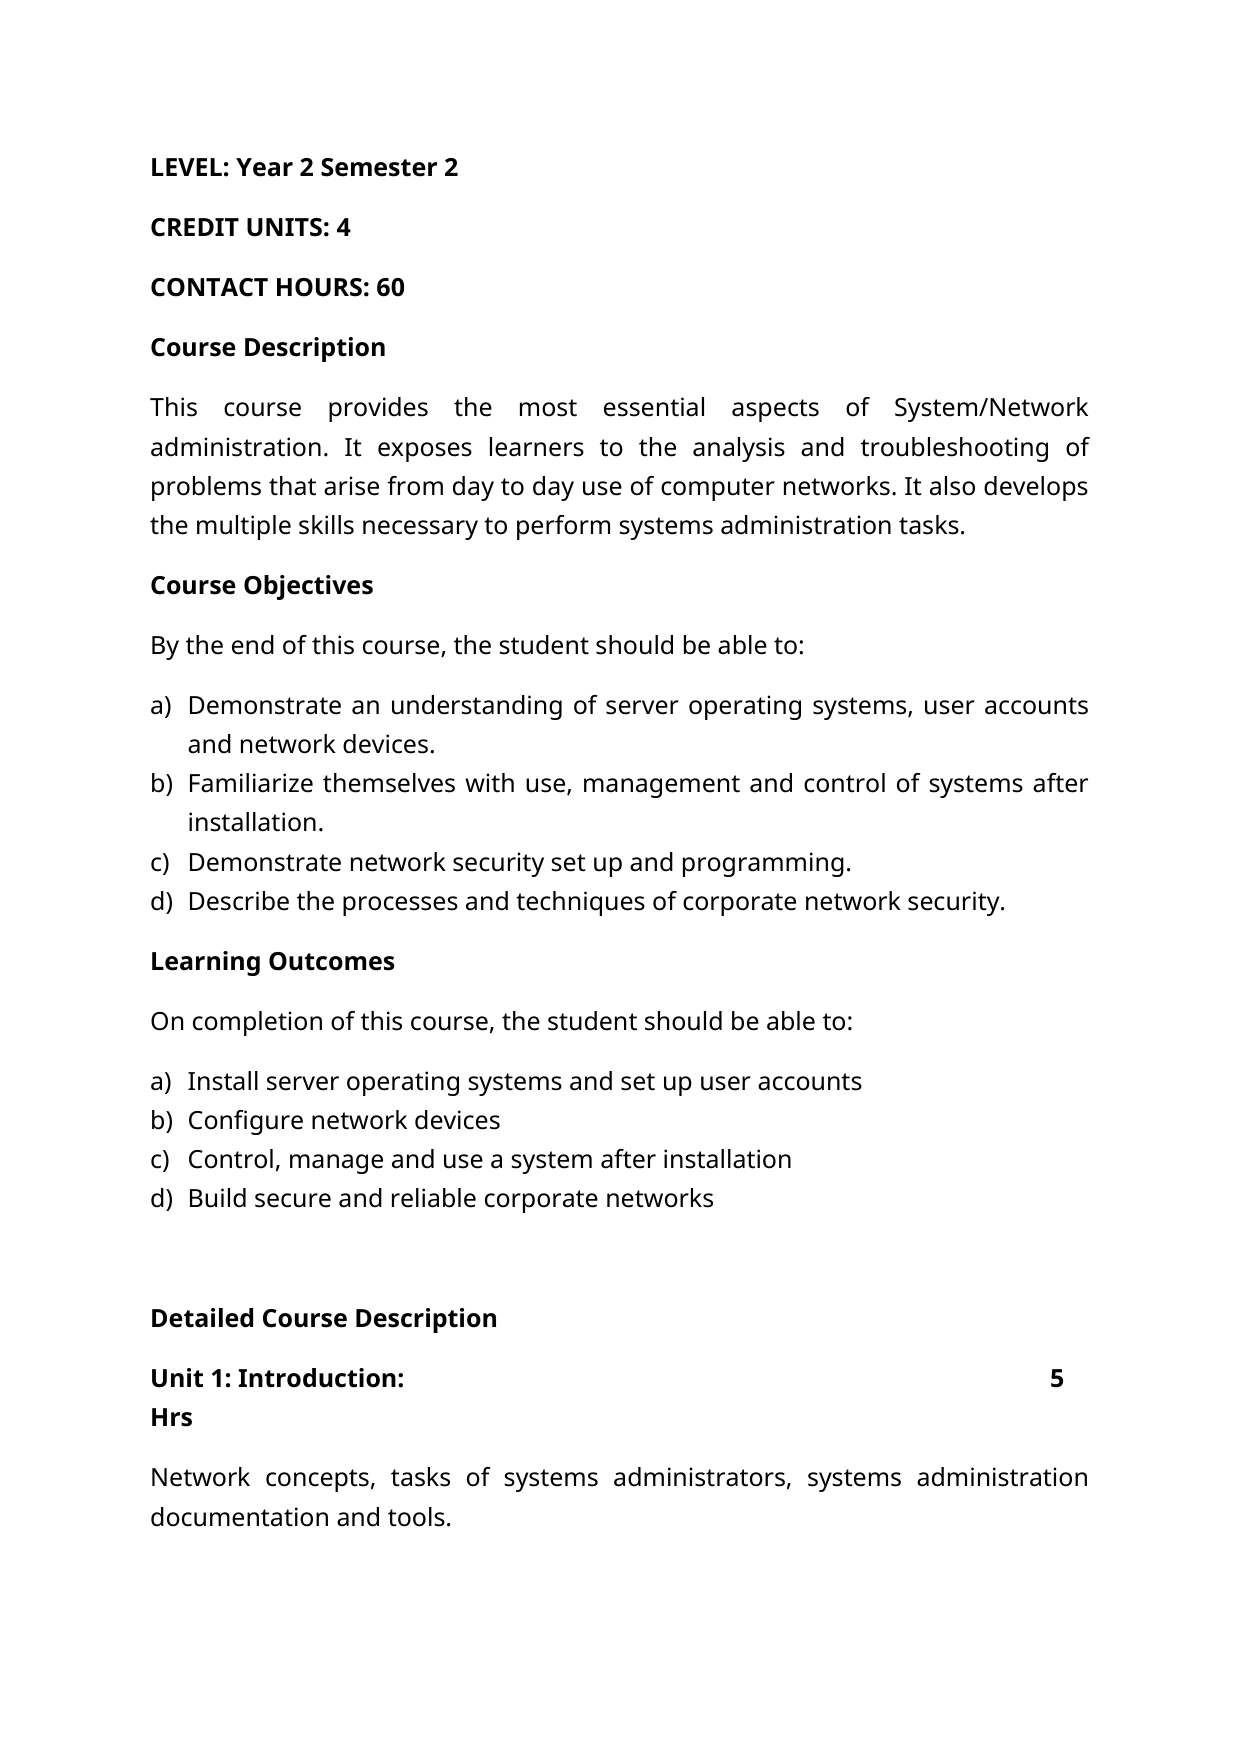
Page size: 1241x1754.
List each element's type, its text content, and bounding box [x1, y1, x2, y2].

text Unit 1: Introduction: 5 Hrs [150, 1361, 1090, 1434]
text Course Objectives [150, 567, 1090, 602]
text Learning Outcomes [150, 943, 1090, 977]
list Configure network devices [150, 1102, 1090, 1137]
text This course provides the most essential aspects of System/Network administration. It exposes learners to the analysis and troubleshooting of problems that arise from day to day use of computer networks. It also develops the multiple skills necessary to perform systems administration tasks. [150, 390, 1090, 542]
list Control, manage and use a system after installation [150, 1142, 1090, 1176]
text Course Description [150, 330, 1090, 364]
text Network concepts, tasks of systems administrators, systems administration documentation and tools. [150, 1460, 1090, 1533]
list Build secure and reliable corporate networks [150, 1181, 1090, 1215]
list Install server operating systems and set up user accounts [150, 1063, 1090, 1097]
text Detailed Course Description [150, 1301, 1090, 1335]
text On completion of this course, the student should be able to: [150, 1003, 1090, 1037]
list Demonstrate an understanding of server operating systems, user accounts and network devices. [150, 687, 1090, 761]
list Demonstrate network security set up and programming. [150, 844, 1090, 878]
list Familiarize themselves with use, management and control of systems after installation. [150, 766, 1090, 839]
text CONTACT HOURS: 60 [150, 270, 1090, 304]
text LEVEL: Year 2 Semester 2 [150, 150, 1090, 184]
text CREDIT UNITS: 4 [150, 210, 1090, 244]
text By the end of this course, the student should be able to: [150, 627, 1090, 662]
list Describe the processes and techniques of corporate network security. [150, 883, 1090, 917]
